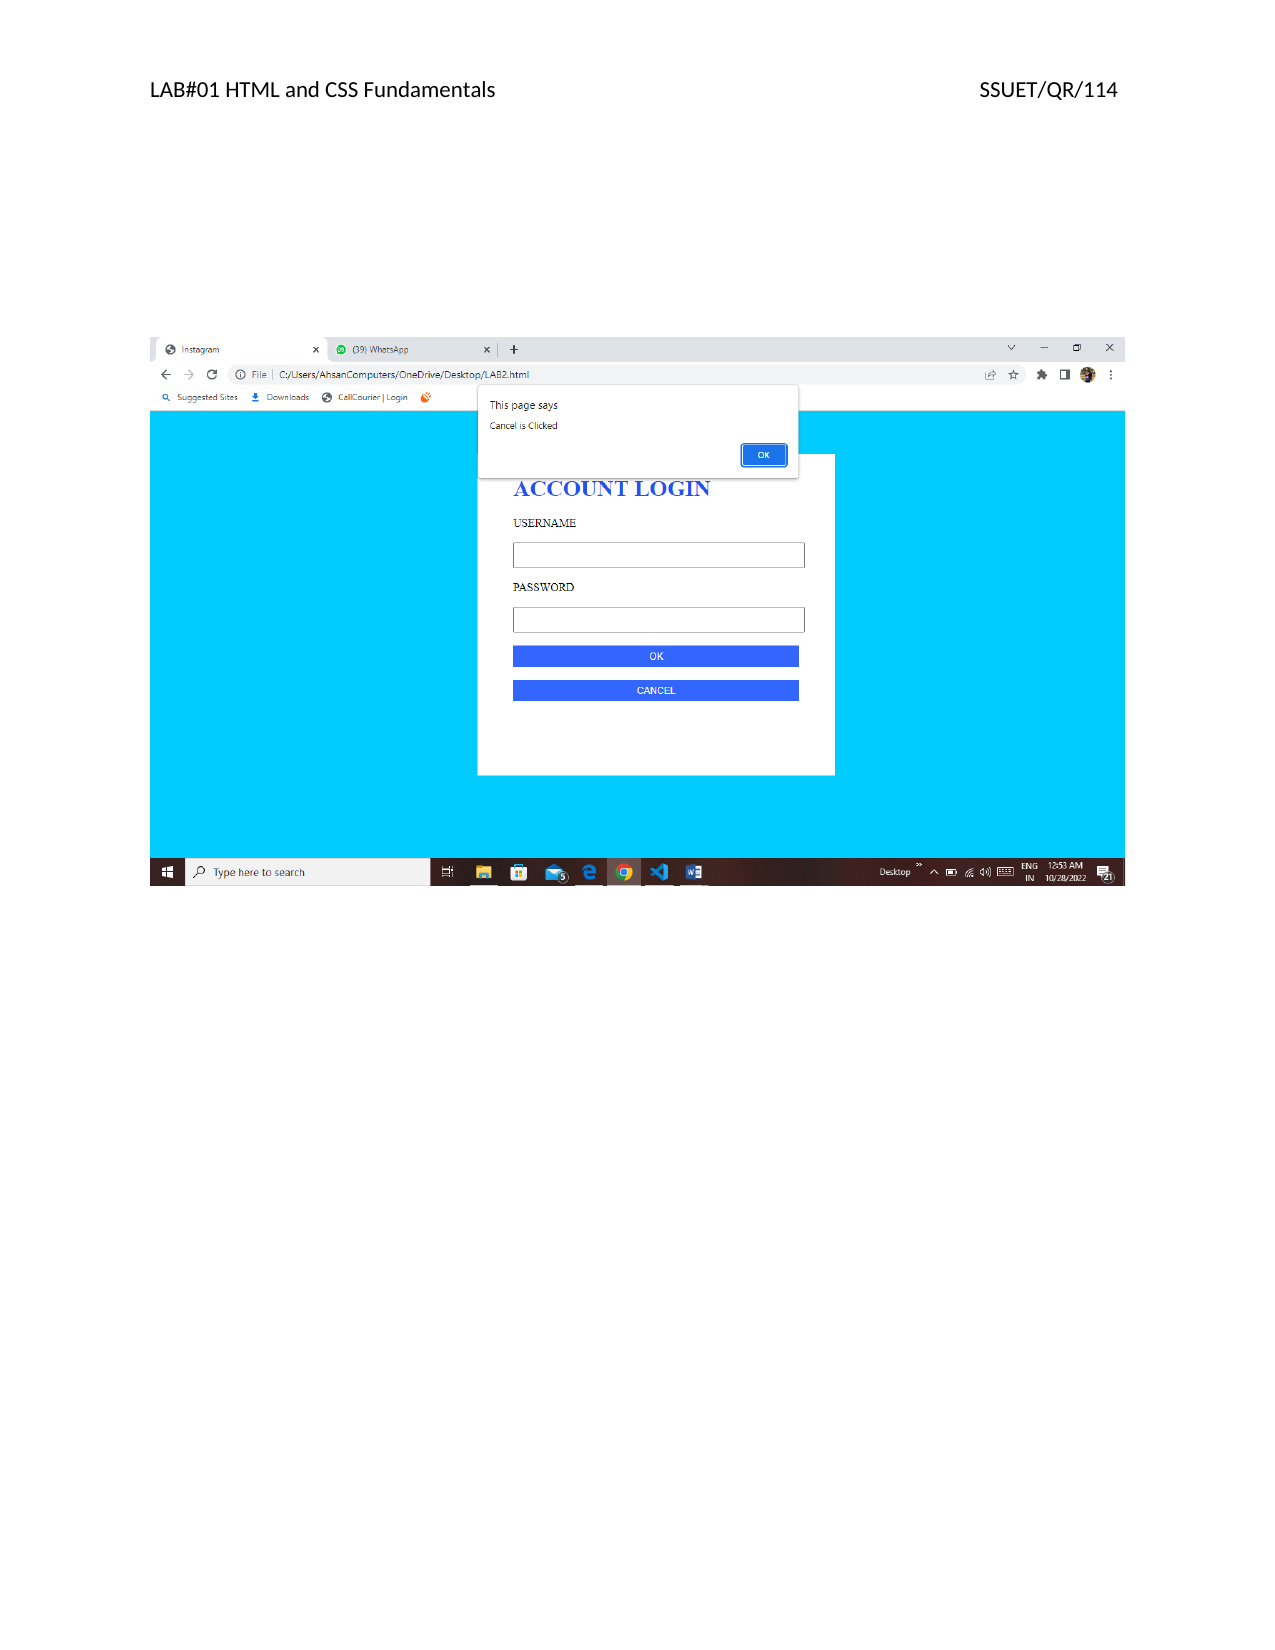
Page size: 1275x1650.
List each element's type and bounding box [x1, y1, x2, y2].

picture [150, 859, 1125, 886]
picture [150, 337, 1125, 775]
